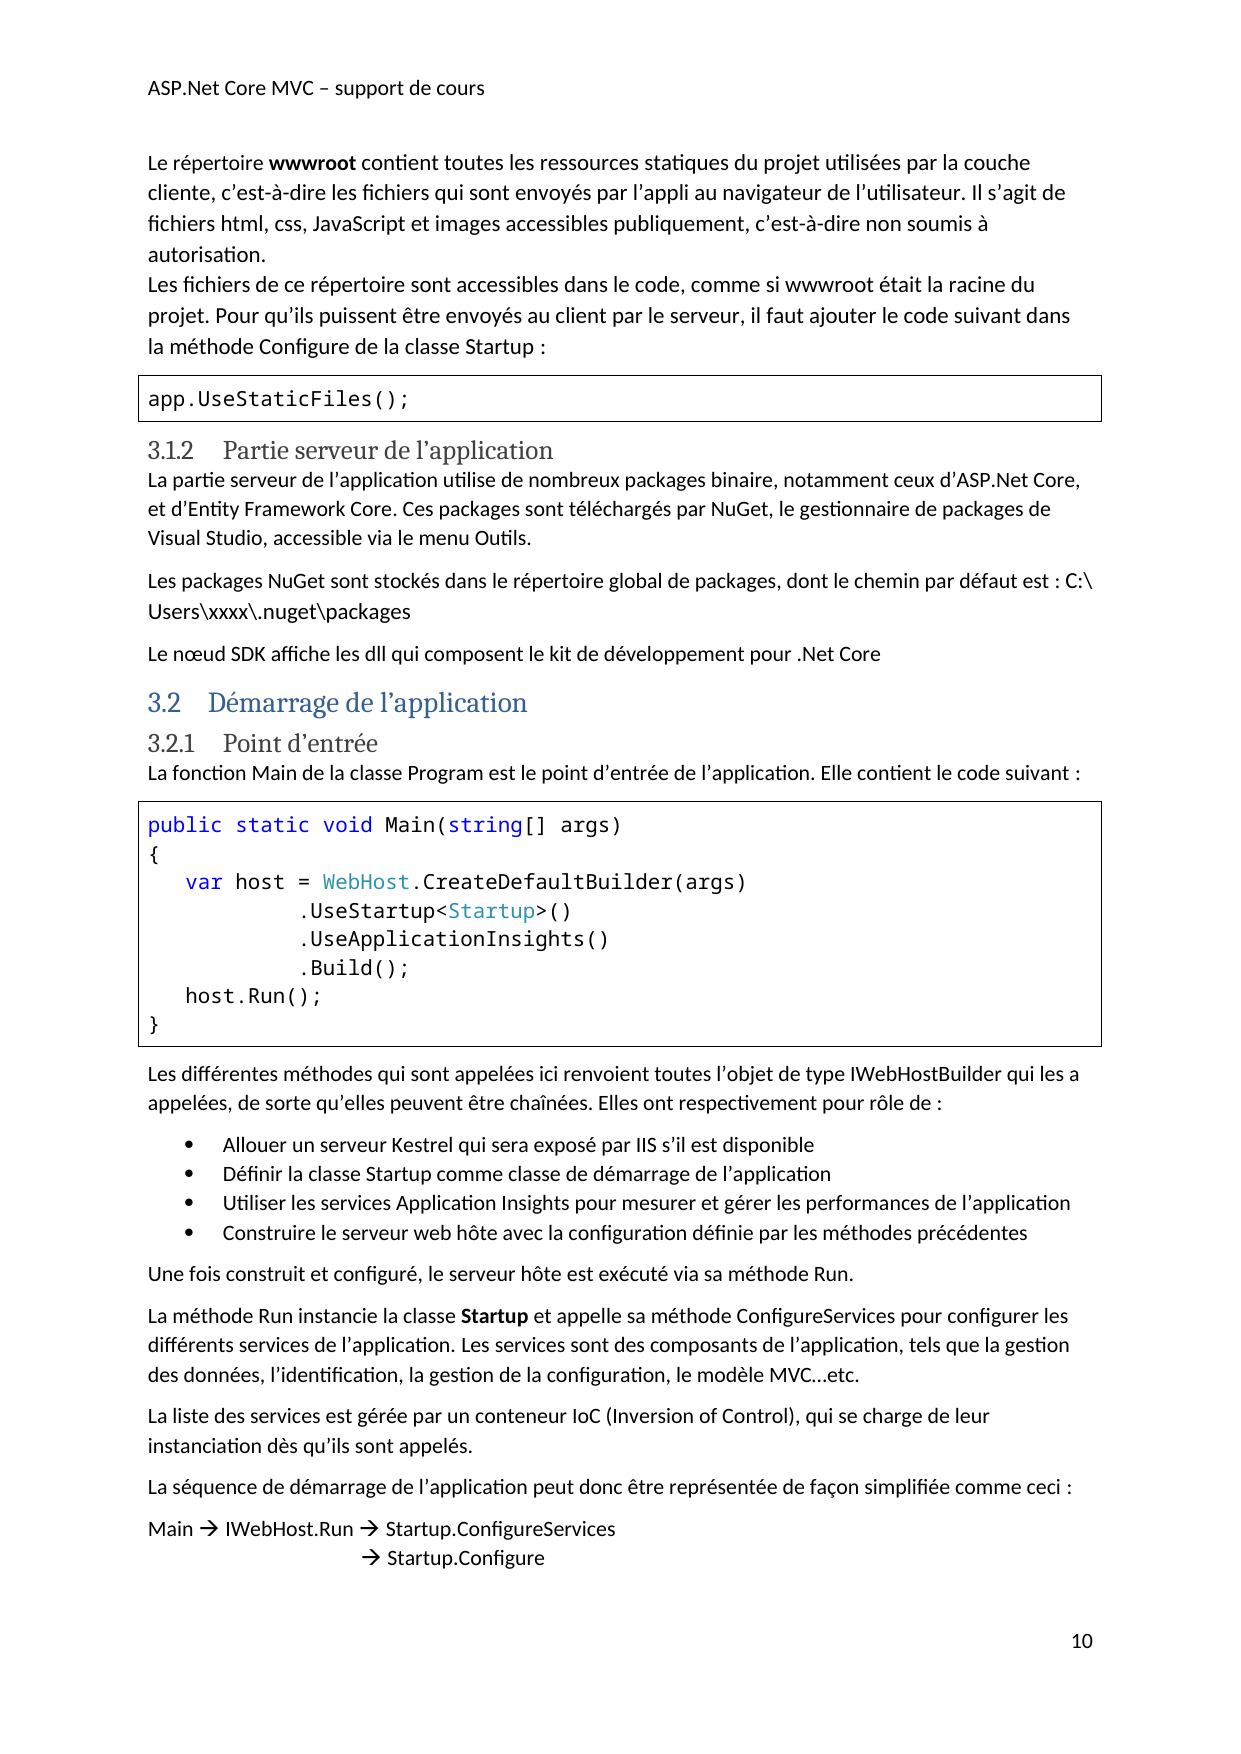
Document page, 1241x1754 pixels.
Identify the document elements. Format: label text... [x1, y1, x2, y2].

subtitle Point d’entrée [148, 728, 1093, 759]
text public static void Main(string[] args) [139, 802, 1101, 839]
subtitle Démarrage de l’application [148, 686, 1093, 720]
text Le répertoire wwwroot contient toutes les ressources statiques du projet utilisées par la couche cliente, c’est-à-dire les fichiers qui sont envoyés par l’appli au navigateur de l’utilisateur. Il s’agit de fichiers html, css, JavaScript et images accessibles publiquement, c’est-à-dire non soumis à autorisation. Les fichiers de ce répertoire sont accessibles dans le code, comme si wwwroot était la racine du projet. Pour qu’ils puissent être envoyés au client par le serveur, il faut ajouter le code suivant dans la méthode Configure de la classe Startup : [148, 148, 1093, 360]
text La partie serveur de l’application utilise de nombreux packages binaire, notamment ceux d’ASP.Net Core, et d’Entity Framework Core. Ces packages sont téléchargés par NuGet, le gestionnaire de packages de Visual Studio, accessible via le menu Outils. [148, 466, 1093, 551]
text app.UseStaticFiles(); [139, 376, 1101, 421]
text La méthode Run instancie la classe Startup et appelle sa méthode ConfigureServices pour configurer les différents services de l’application. Les services sont des composants de l’application, tels que la gestion des données, l’identification, la gestion de la configuration, le modèle MVC…etc. [148, 1302, 1093, 1387]
text .UseStartup<Startup>() [148, 896, 1093, 924]
text .UseApplicationInsights() [148, 924, 1093, 953]
text La liste des services est gérée par un conteneur IoC (Inversion of Control), qui se charge de leur instanciation dès qu’ils sont appelés. [148, 1402, 1093, 1458]
list Définir la classe Startup comme classe de démarrage de l’application [185, 1160, 1093, 1187]
text host.Run(); [148, 981, 1093, 1000]
text La séquence de démarrage de l’application peut donc être représentée de façon simplifiée comme ceci : [148, 1473, 1093, 1500]
text var host = WebHost.CreateDefaultBuilder(args) [148, 867, 1093, 896]
text Le nœud SDK affiche les dll qui composent le kit de développement pour .Net Core [148, 640, 1093, 667]
list Utiliser les services Application Insights pour mesurer et gérer les performances de l’application [185, 1189, 1093, 1216]
text La fonction Main de la classe Program est le point d’entrée de l’application. Elle contient le code suivant : [148, 759, 1093, 786]
text .Build(); [148, 953, 1093, 981]
text Les différentes méthodes qui sont appelées ici renvoient toutes l’objet de type IWebHostBuilder qui les a appelées, de sorte qu’elles peuvent être chaînées. Elles ont respectivement pour rôle de : [148, 1060, 1093, 1116]
text } [139, 1000, 1101, 1046]
text Main IWebHost.Run Startup.ConfigureServices Startup.Configure [148, 1515, 1093, 1571]
list Construire le serveur web hôte avec la configuration définie par les méthodes précédentes [185, 1219, 1093, 1245]
list Allouer un serveur Kestrel qui sera exposé par IIS s’il est disponible [185, 1131, 1093, 1157]
text { [148, 839, 1093, 867]
text Une fois construit et configuré, le serveur hôte est exécuté via sa méthode Run. [148, 1260, 1093, 1287]
text Les packages NuGet sont stockés dans le répertoire global de packages, dont le chemin par défaut est : C:\Users\xxxx\.nuget\packages [148, 566, 1093, 625]
subtitle Partie serveur de l’application [148, 435, 1093, 466]
